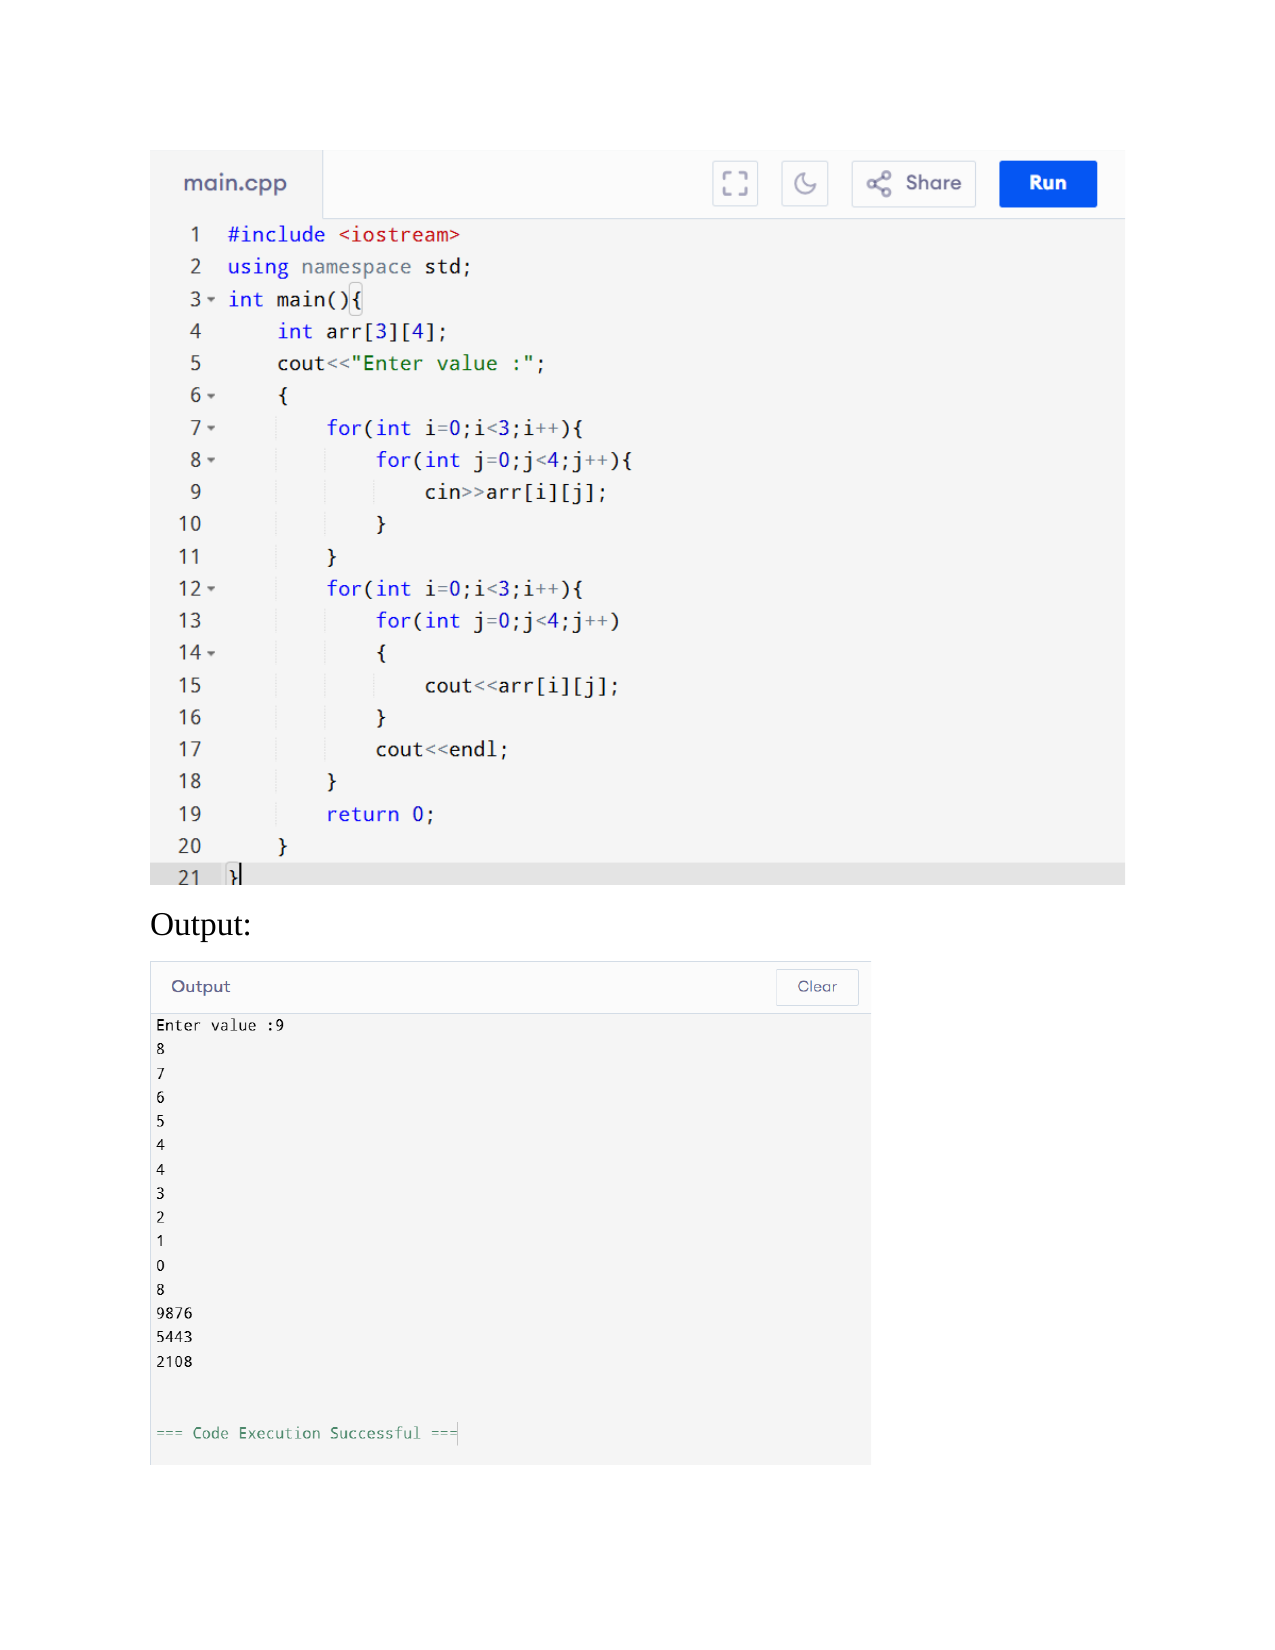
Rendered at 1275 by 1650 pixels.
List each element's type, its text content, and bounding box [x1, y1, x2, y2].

picture [150, 961, 872, 1465]
text Output: [150, 904, 1125, 942]
picture [150, 150, 1125, 885]
